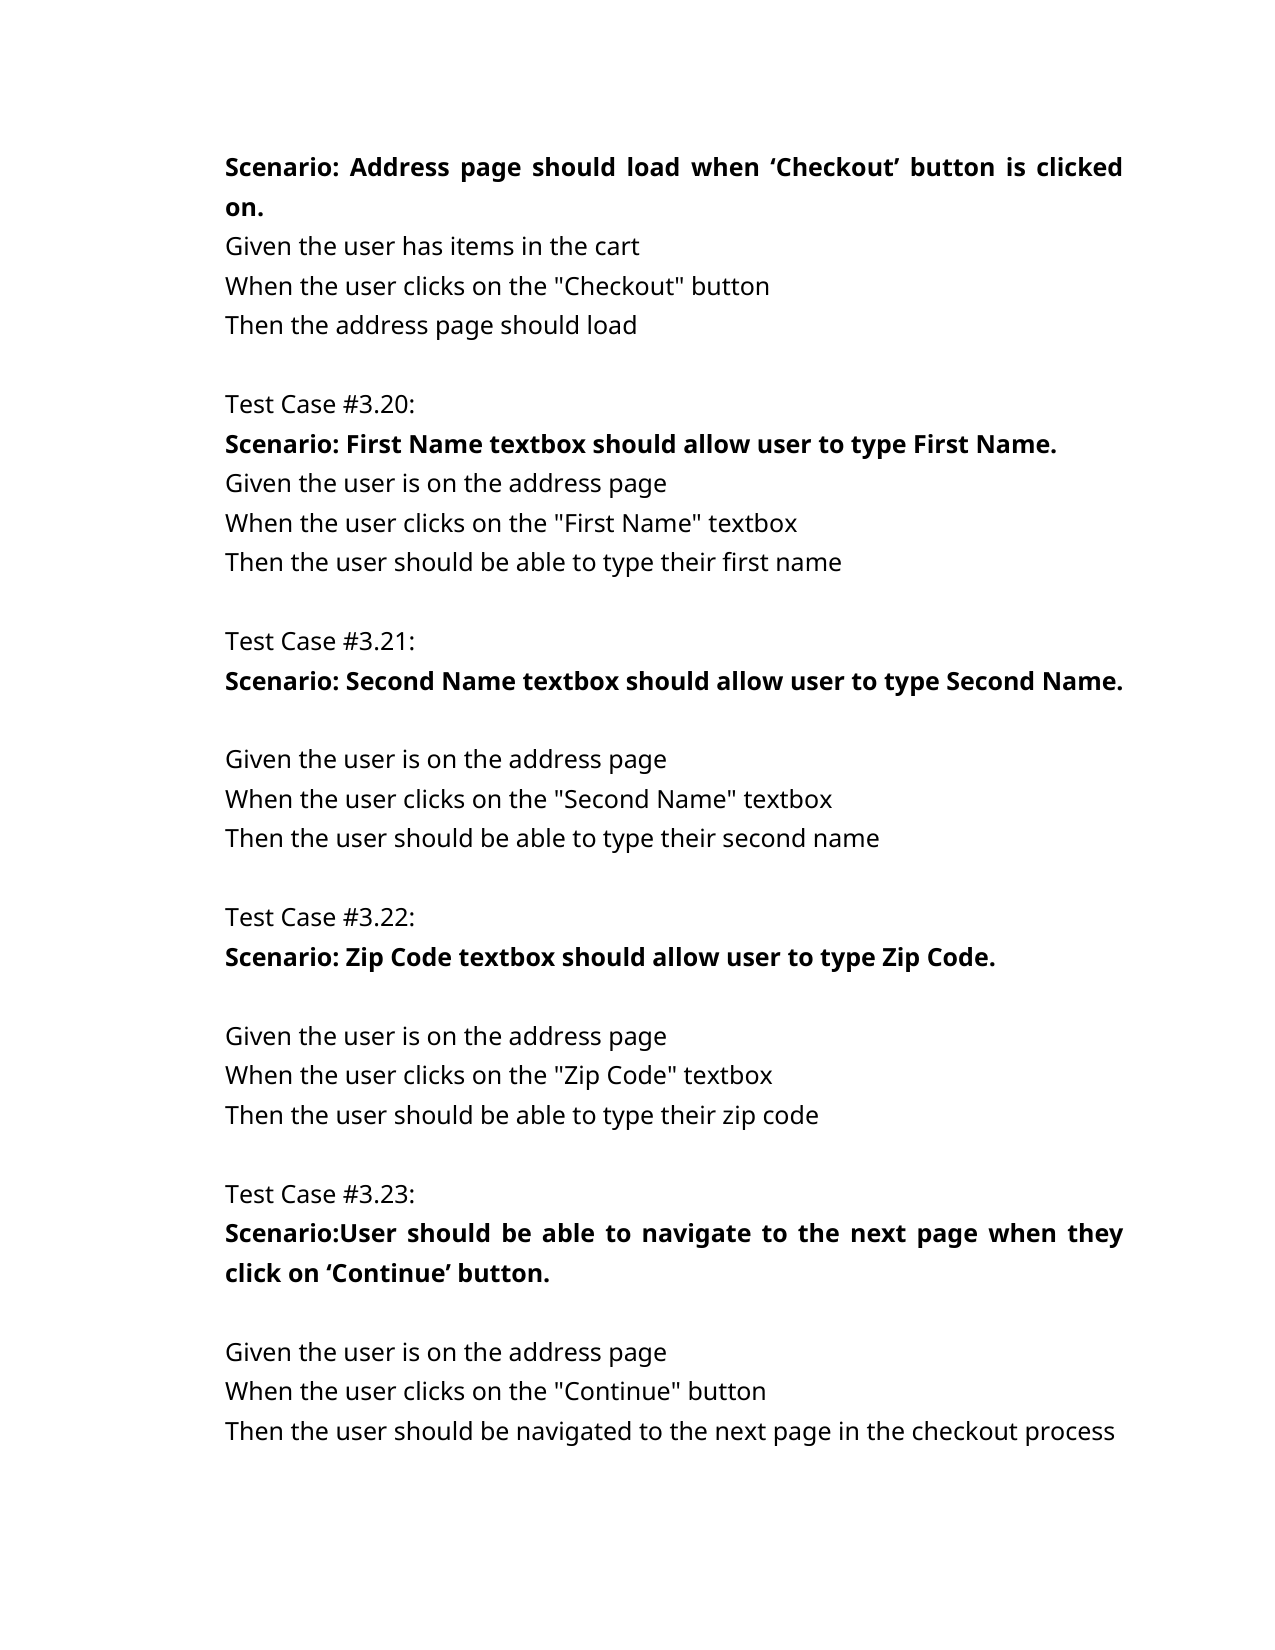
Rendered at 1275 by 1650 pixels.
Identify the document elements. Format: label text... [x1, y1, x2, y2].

list Given the user is on the address page [225, 1334, 1125, 1368]
list When the user clicks on the "Continue" button [225, 1374, 1125, 1408]
list Given the user is on the address page [225, 1018, 1125, 1053]
list Then the user should be navigated to the next page in the checkout process [225, 1413, 1125, 1447]
list Scenario: First Name textbox should allow user to type First Name. [225, 426, 1125, 460]
list Then the user should be able to type their first name [150, 545, 1125, 579]
list Then the address page should load [150, 308, 1125, 342]
list Test Case #3.20: [225, 387, 1125, 421]
list Test Case #3.23: [225, 1176, 1125, 1211]
list Then the user should be able to type their zip code [225, 1097, 1125, 1132]
list Scenario:User should be able to navigate to the next page when they click on ‘Continue’ button. [225, 1216, 1125, 1289]
list Given the user is on the address page [150, 742, 1125, 776]
list Given the user is on the address page [150, 466, 1125, 500]
list Then the user should be able to type their second name [150, 821, 1125, 855]
list When the user clicks on the "First Name" textbox [150, 505, 1125, 539]
list When the user clicks on the "Zip Code" textbox [225, 1058, 1125, 1092]
list When the user clicks on the "Checkout" button [150, 268, 1125, 302]
list Test Case #3.21: [225, 624, 1125, 658]
list Given the user has items in the cart [150, 229, 1125, 263]
list Scenario: Address page should load when ‘Checkout’ button is clicked on. [225, 150, 1125, 223]
list Scenario: Second Name textbox should allow user to type Second Name. [225, 663, 1125, 697]
list Scenario: Zip Code textbox should allow user to type Zip Code. [225, 939, 1125, 974]
list When the user clicks on the "Second Name" textbox [150, 782, 1125, 816]
list Test Case #3.22: [225, 900, 1125, 934]
